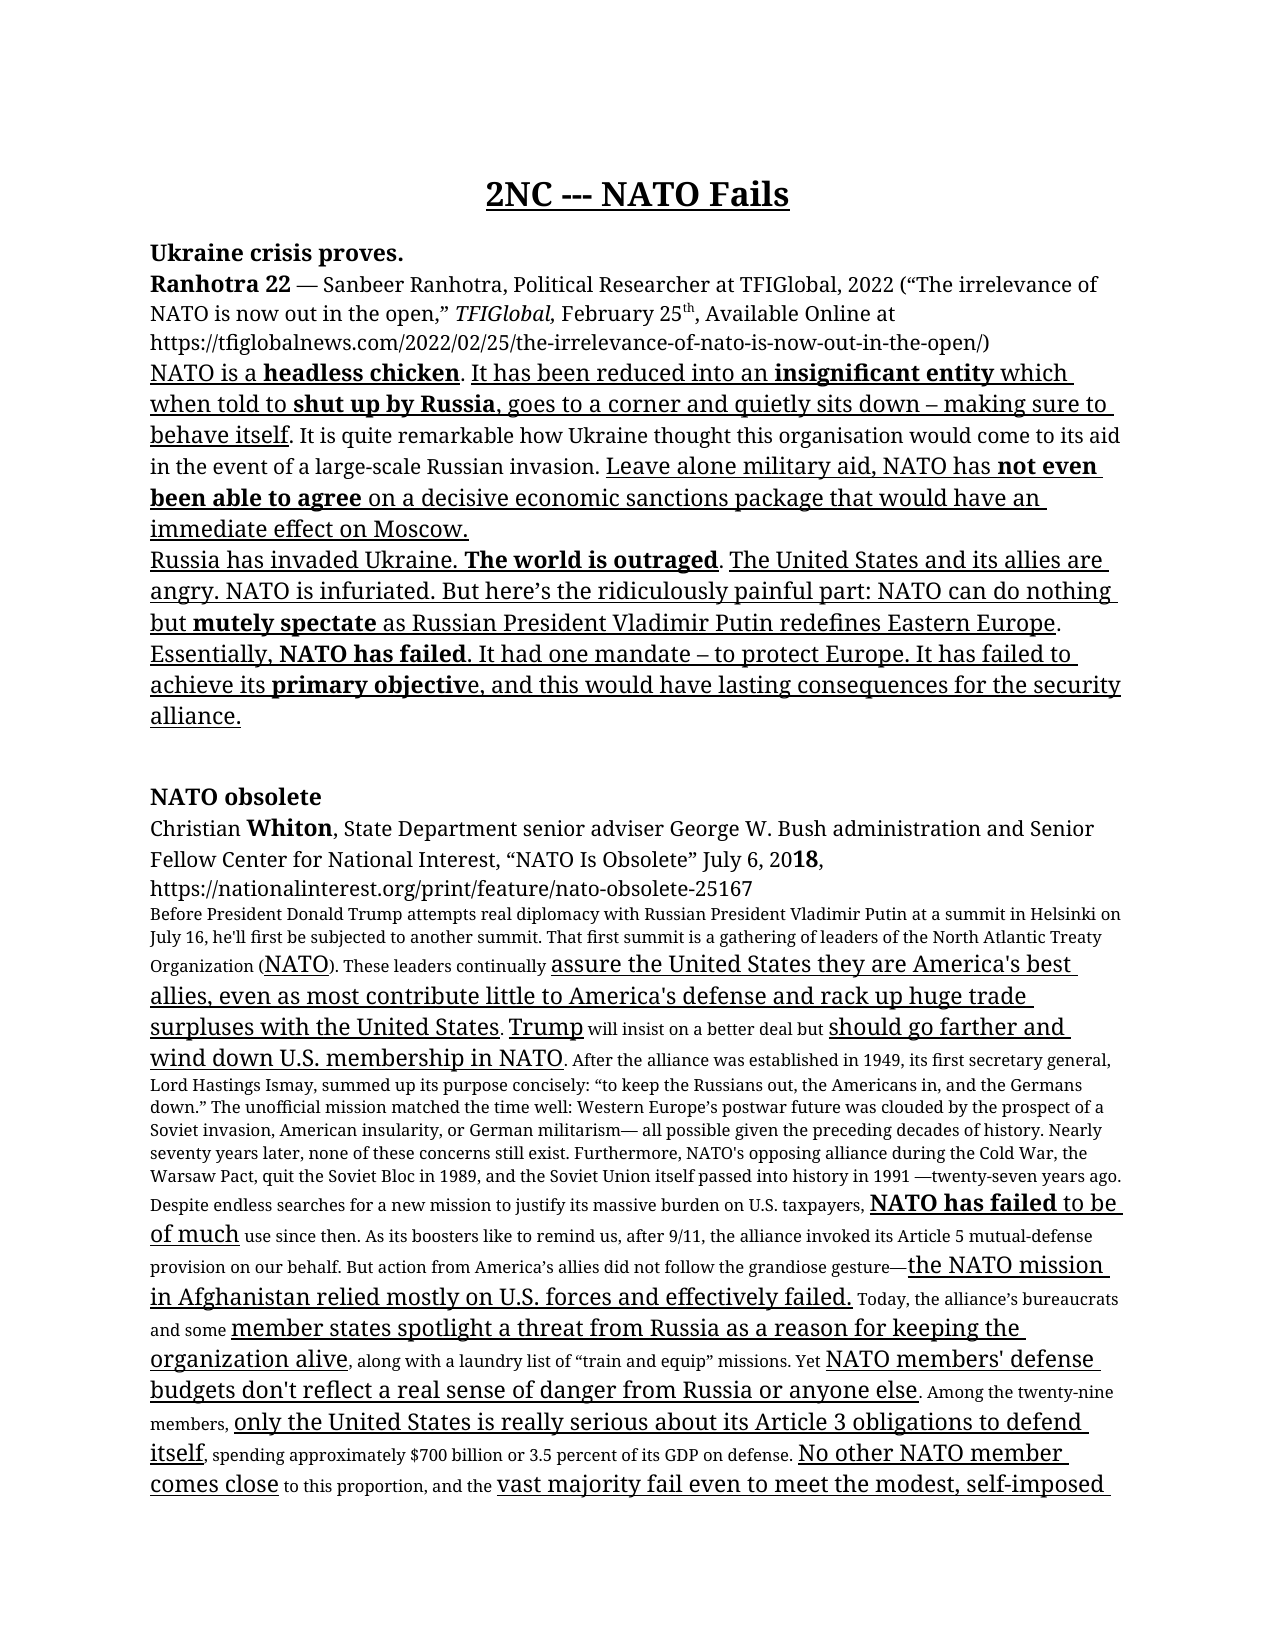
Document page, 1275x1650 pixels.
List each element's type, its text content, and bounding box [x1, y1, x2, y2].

text Ranhotra 22 — Sanbeer Ranhotra, Political Researcher at TFIGlobal, 2022 (“The irrelevance of NATO is now out in the open,” TFIGlobal, February 25th, Available Online at https://tfiglobalnews.com/2022/02/25/the-irrelevance-of-nato-is-now-out-in-the-open/) [150, 268, 1125, 356]
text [150, 903, 1125, 1499]
text Russia has invaded Ukraine. The world is outraged. The United States and its allies are angry. NATO is infuriated. But here’s the ridiculously painful part: NATO can do nothing but mutely spectate as Russian President Vladimir Putin redefines Eastern Europe. Essentially, NATO has failed. It had one mandate – to protect Europe. It has failed to achieve its primary objective, and this would have lasting consequences for the security alliance. [150, 544, 1125, 731]
text Christian Whiton, State Department senior adviser George W. Bush administration and Senior Fellow Center for National Interest, “NATO Is Obsolete” July 6, 2018, https://nationalinterest.org/print/feature/nato-obsolete-25167 [150, 812, 1125, 903]
text NATO obsolete [150, 781, 1125, 812]
text Ukraine crisis proves. [150, 237, 1125, 268]
text NATO is a headless chicken. It has been reduced into an insignificant entity which when told to shut up by Russia, goes to a corner and quietly sits down – making sure to behave itself. It is quite remarkable how Ukraine thought this organisation would come to its aid in the event of a large-scale Russian invasion. Leave alone military aid, NATO has not even been able to agree on a decisive economic sanctions package that would have an immediate effect on Moscow. [150, 356, 1125, 544]
text 2NC --- NATO Fails [150, 171, 1125, 216]
